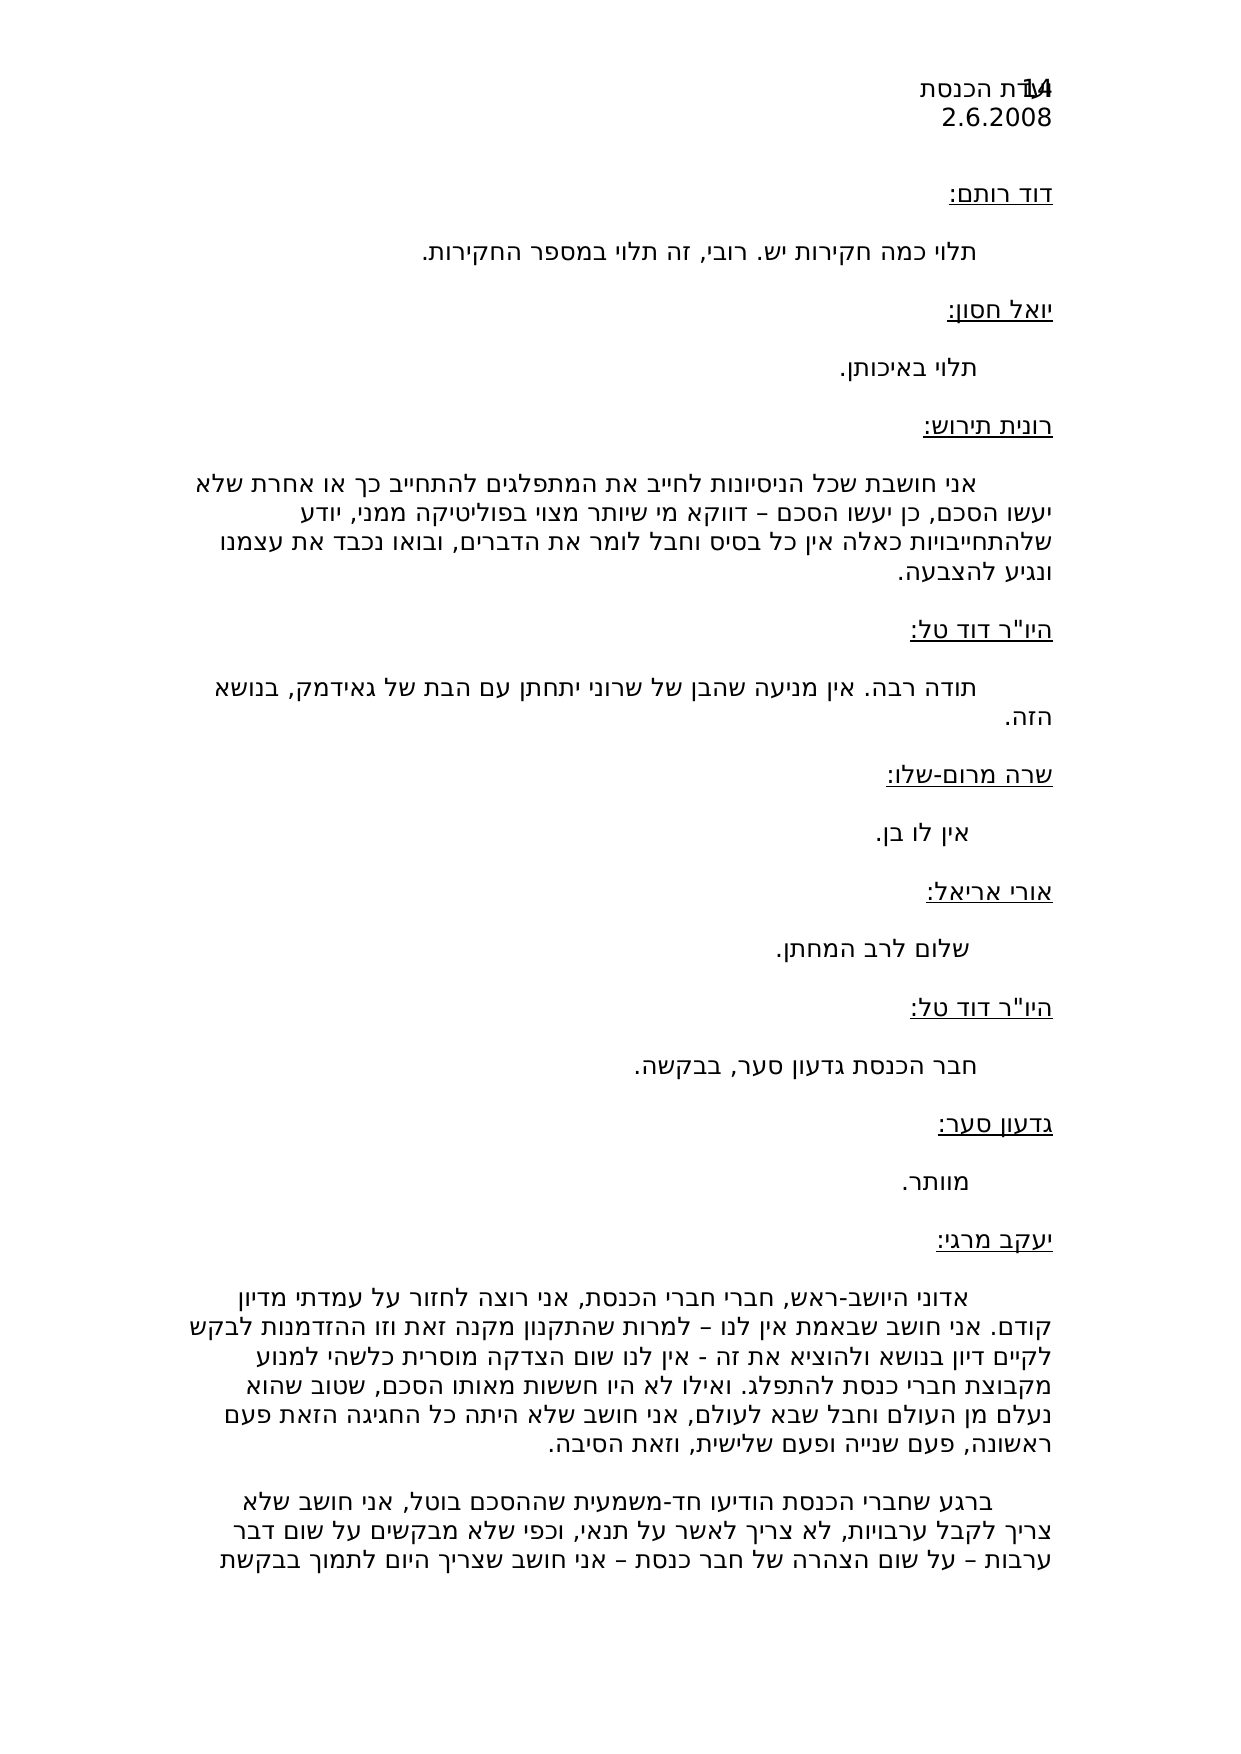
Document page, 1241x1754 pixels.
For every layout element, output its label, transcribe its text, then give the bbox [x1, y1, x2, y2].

text אורי אריאל: [187, 847, 1053, 906]
text אני חושבת שכל הניסיונות לחייב את המתפלגים להתחייב כך או אחרת שלא יעשו הסכם, כן יעשו הסכם – דווקא מי שיותר מצוי בפוליטיקה ממני, יודע שלהתחייבויות כאלה אין כל בסיס וחבל לומר את הדברים, ובואו נכבד את עצמנו ונגיע להצבעה. [187, 469, 1053, 586]
text שלום לרב המחתן. [187, 934, 1053, 964]
text תלוי באיכותן. [187, 353, 1053, 382]
text היו"ר דוד טל: [187, 964, 1053, 1022]
text חבר הכנסת גדעון סער, בבקשה. [187, 1051, 1053, 1080]
text יעקב מרגי: [187, 1196, 1053, 1254]
text אדוני היושב-ראש, חברי חברי הכנסת, אני רוצה לחזור על עמדתי מדיון קודם. אני חושב שבאמת אין לנו – למרות שהתקנון מקנה זאת וזו ההזדמנות לבקש לקיים דיון בנושא ולהוציא את זה - אין לנו שום הצדקה מוסרית כלשהי למנוע מקבוצת חברי כנסת להתפלג. ואילו לא היו חששות מאותו הסכם, שטוב שהוא נעלם מן העולם וחבל שבא לעולם, אני חושב שלא היתה כל החגיגה הזאת פעם ראשונה, פעם שנייה ופעם שלישית, וזאת הסיבה. [187, 1283, 1053, 1458]
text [187, 1487, 1053, 1574]
text שרה מרום-שלו: [187, 731, 1053, 789]
subtitle יואל חסון: [187, 266, 1053, 324]
text : [187, 179, 1053, 208]
text מוותר. [187, 1167, 1053, 1196]
text היו"ר דוד טל: [187, 586, 1053, 644]
text תודה רבה. אין מניעה שהבן של שרוני יתחתן עם הבת של גאידמק, בנושא הזה. [187, 673, 1053, 731]
text תלוי כמה חקירות יש. רובי, זה תלוי במספר החקירות. [187, 237, 1053, 266]
text גדעון סער: [187, 1080, 1053, 1138]
text רונית תירוש: [187, 382, 1053, 440]
text אין לו בן. [187, 818, 1053, 847]
